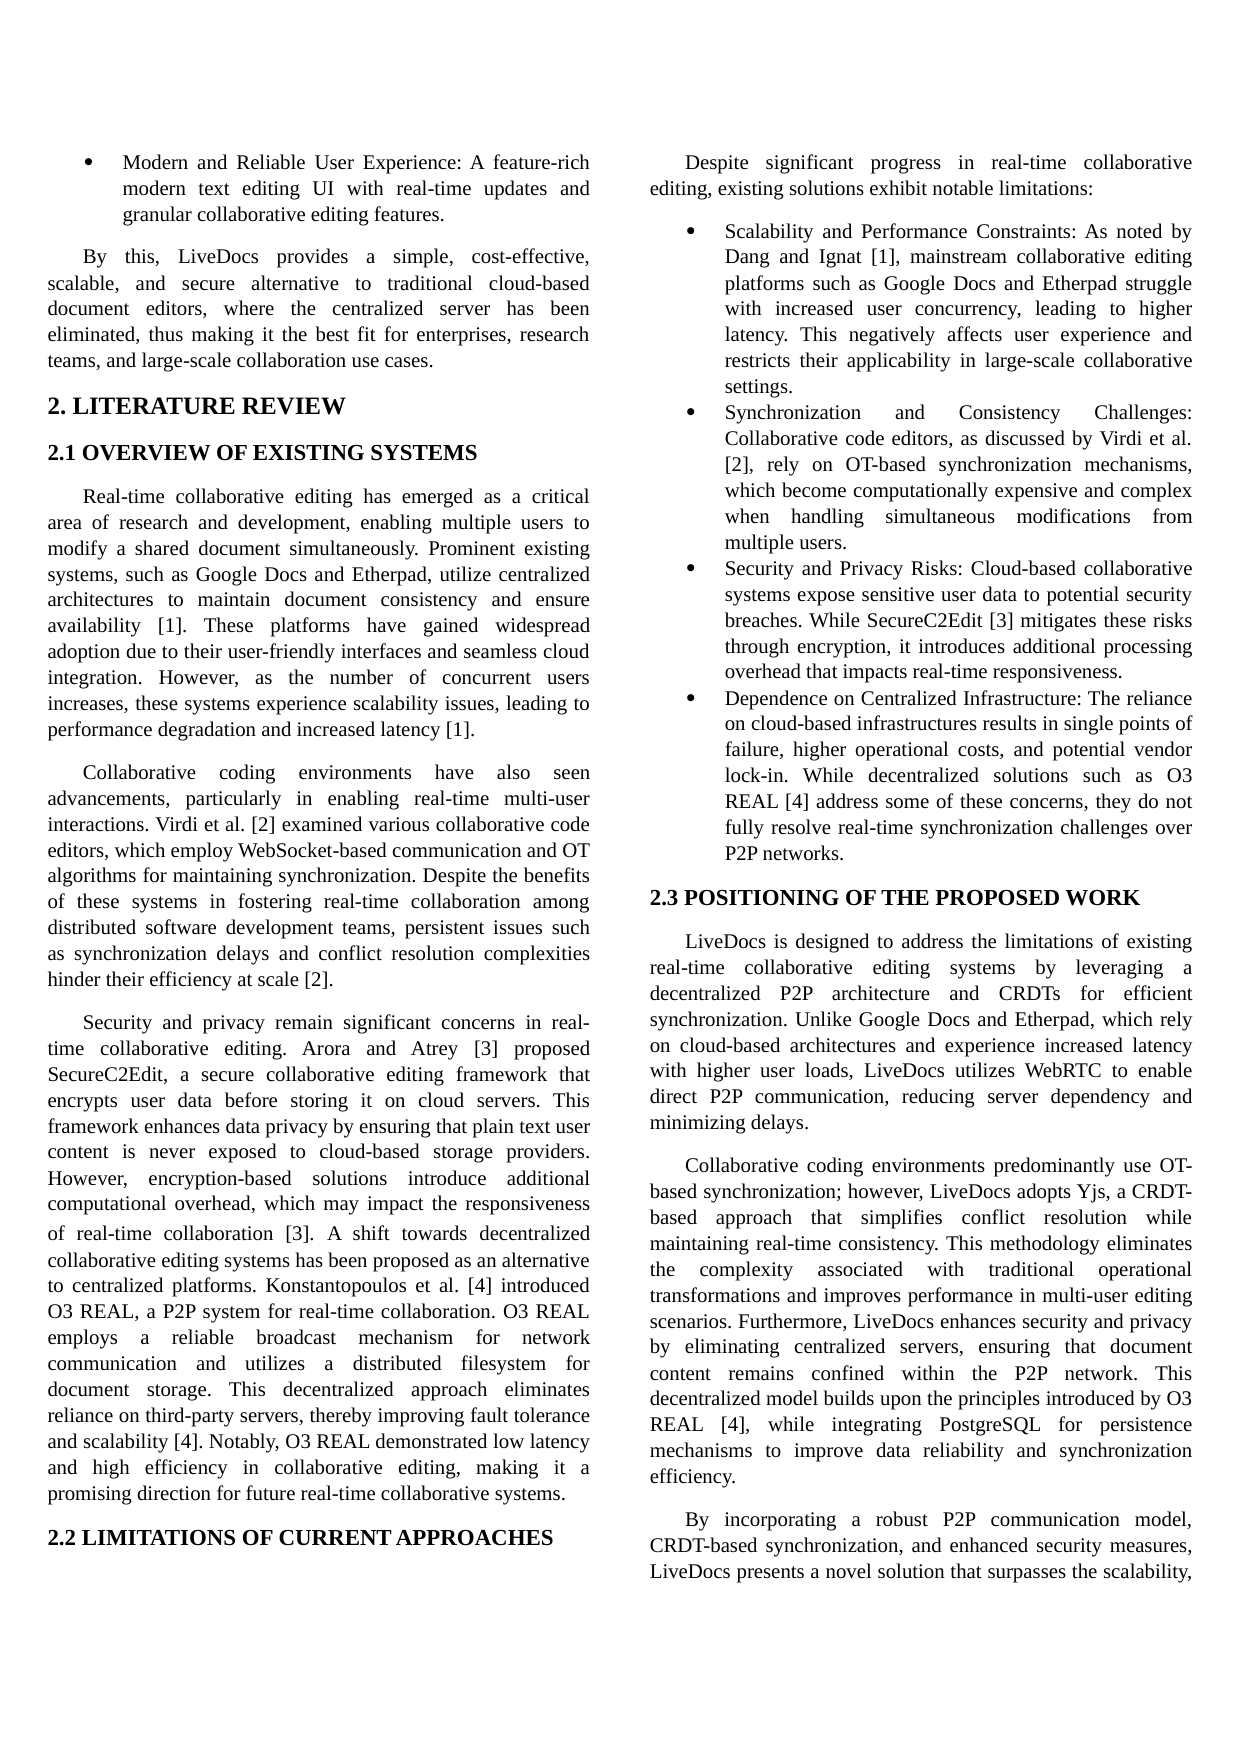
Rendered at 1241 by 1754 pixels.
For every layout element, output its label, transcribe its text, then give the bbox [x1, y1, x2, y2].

list Dependence on Centralized Infrastructure: The reliance on cloud-based infrastructures results in single points of failure, higher operational costs, and potential vendor lock-in. While decentralized solutions such as O3 REAL [4] address some of these concerns, they do not fully resolve real-time synchronization challenges over P2P networks. [687, 685, 1193, 865]
text Security and privacy remain significant concerns in real-time collaborative editing. Arora and Atrey [3] proposed SecureC2Edit, a secure collaborative editing framework that encrypts user data before storing it on cloud servers. This framework enhances data privacy by ensuring that plain text user content is never exposed to cloud-based storage providers. However, encryption-based solutions introduce additional computational overhead, which may impact the responsiveness of real-time collaboration [3]. A shift towards decentralized collaborative editing systems has been proposed as an alternative to centralized platforms. Konstantopoulos et al. [4] introduced O3 REAL, a P2P system for real-time collaboration. O3 REAL employs a reliable broadcast mechanism for network communication and utilizes a distributed filesystem for document storage. This decentralized approach eliminates reliance on third-party servers, thereby improving fault tolerance and scalability [4]. Notably, O3 REAL demonstrated low latency and high efficiency in collaborative editing, making it a promising direction for future real-time collaborative systems. [47, 1010, 591, 1505]
text By this, LiveDocs provides a simple, cost-effective, scalable, and secure alternative to traditional cloud-based document editors, where the centralized server has been eliminated, thus making it the best fit for enterprises, research teams, and large-scale collaboration use cases. [47, 244, 591, 372]
list Security and Privacy Risks: Cloud-based collaborative systems expose sensitive user data to potential security breaches. While SecureC2Edit [3] mitigates these risks through encryption, it introduces additional processing overhead that impacts real-time responsiveness. [687, 556, 1193, 683]
text 2. LITERATURE REVIEW [47, 391, 591, 419]
text 2.1 OVERVIEW OF EXISTING SYSTEMS [47, 438, 591, 465]
text LiveDocs is designed to address the limitations of existing real-time collaborative editing systems by leveraging a decentralized P2P architecture and CRDTs for efficient synchronization. Unlike Google Docs and Etherpad, which rely on cloud-based architectures and experience increased latency with higher user loads, LiveDocs utilizes WebRTC to enable direct P2P communication, reducing server dependency and minimizing delays. [649, 929, 1193, 1134]
text Collaborative coding environments predominantly use OT-based synchronization; however, LiveDocs adopts Yjs, a CRDT-based approach that simplifies conflict resolution while maintaining real-time consistency. This methodology eliminates the complexity associated with traditional operational transformations and improves performance in multi-user editing scenarios. Furthermore, LiveDocs enhances security and privacy by eliminating centralized servers, ensuring that document content remains confined within the P2P network. This decentralized model builds upon the principles introduced by O3 REAL [4], while integrating PostgreSQL for persistence mechanisms to improve data reliability and synchronization efficiency. [649, 1153, 1193, 1488]
text Real-time collaborative editing has emerged as a critical area of research and development, enabling multiple users to modify a shared document simultaneously. Prominent existing systems, such as Google Docs and Etherpad, utilize centralized architectures to maintain document consistency and ensure availability [1]. These platforms have gained widespread adoption due to their user-friendly interfaces and seamless cloud integration. However, as the number of concurrent users increases, these systems experience scalability issues, leading to performance degradation and increased latency [1]. [47, 484, 591, 741]
text Collaborative coding environments have also seen advancements, particularly in enabling real-time multi-user interactions. Virdi et al. [2] examined various collaborative code editors, which employ WebSocket-based communication and OT algorithms for maintaining synchronization. Despite the benefits of these systems in fostering real-time collaboration among distributed software development teams, persistent issues such as synchronization delays and conflict resolution complexities hinder their efficiency at scale [2]. [47, 760, 591, 991]
list Scalability and Performance Constraints: As noted by Dang and Ignat [1], mainstream collaborative editing platforms such as Google Docs and Etherpad struggle with increased user concurrency, leading to higher latency. This negatively affects user experience and restricts their applicability in large-scale collaborative settings. [687, 218, 1193, 398]
text 2.3 POSITIONING OF THE PROPOSED WORK [649, 884, 1193, 910]
list Synchronization and Consistency Challenges: Collaborative code editors, as discussed by Virdi et al. [2], rely on OT-based synchronization mechanisms, which become computationally expensive and complex when handling simultaneous modifications from multiple users. [687, 400, 1193, 554]
text Despite significant progress in real-time collaborative editing, existing solutions exhibit notable limitations: [649, 150, 1193, 200]
list Modern and Reliable User Experience: A feature-rich modern text editing UI with real-time updates and granular collaborative editing features. [85, 150, 591, 226]
text 2.2 LIMITATIONS OF CURRENT APPROACHES [47, 1523, 591, 1550]
